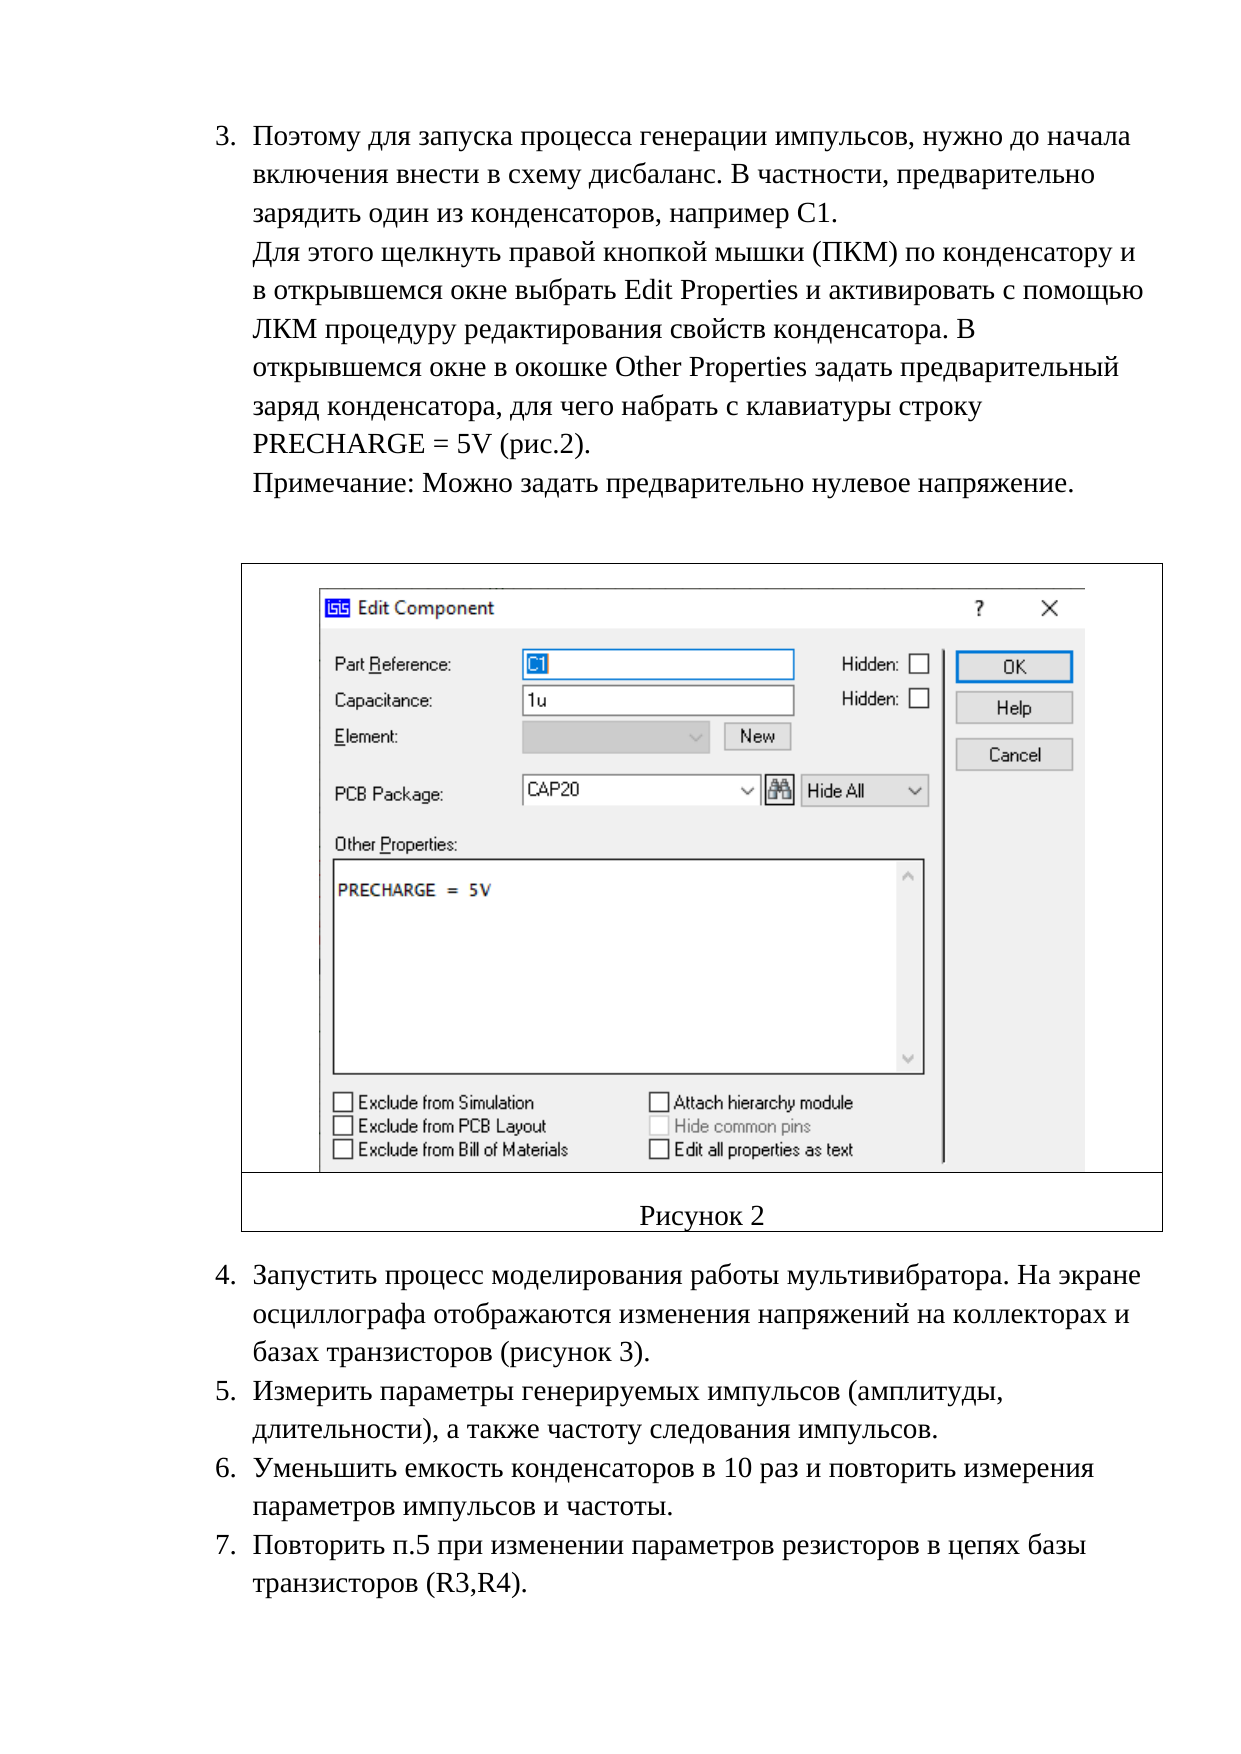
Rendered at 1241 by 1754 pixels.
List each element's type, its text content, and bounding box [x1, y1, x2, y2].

list Поэтому для запуска процесса генерации импульсов, нужно до начала включения внести в схему дисбаланс. В частности, предварительно зарядить один из конденсаторов, например С1. [215, 118, 1152, 229]
list Для этого щелкнуть правой кнопкой мышки (ПКМ) по конденсатору и в открывшемся окне выбрать Edit Properties и активировать с помощью ЛКМ процедуру редактирования свойств конденсатора. В открывшемся окне в окошке Other Properties задать предварительный заряд конденсатора, для чего набрать с клавиатуры строку PRECHARGE = 5V (рис.2). [252, 234, 1152, 460]
list Измерить параметры генерируемых импульсов (амплитуды, длительности), а также частоту следования импульсов. [215, 1373, 1152, 1445]
list Примечание: Можно задать предварительно нулевое напряжение. [252, 465, 1152, 498]
picture [319, 588, 1085, 1172]
list Уменьшить емкость конденсаторов в 10 раз и повторить измерения параметров импульсов и частоты. [215, 1450, 1152, 1522]
table_cell Рисунок 2 [242, 1173, 1162, 1231]
table_header [242, 564, 1162, 1172]
list Запустить процесс моделирования работы мультивибратора. На экране осциллографа отображаются изменения напряжений на коллекторах и базах транзисторов (рисунок 3). [215, 1257, 1152, 1368]
list Повторить п.5 при изменении параметров резисторов в цепях базы транзисторов (R3,R4). [215, 1527, 1152, 1599]
